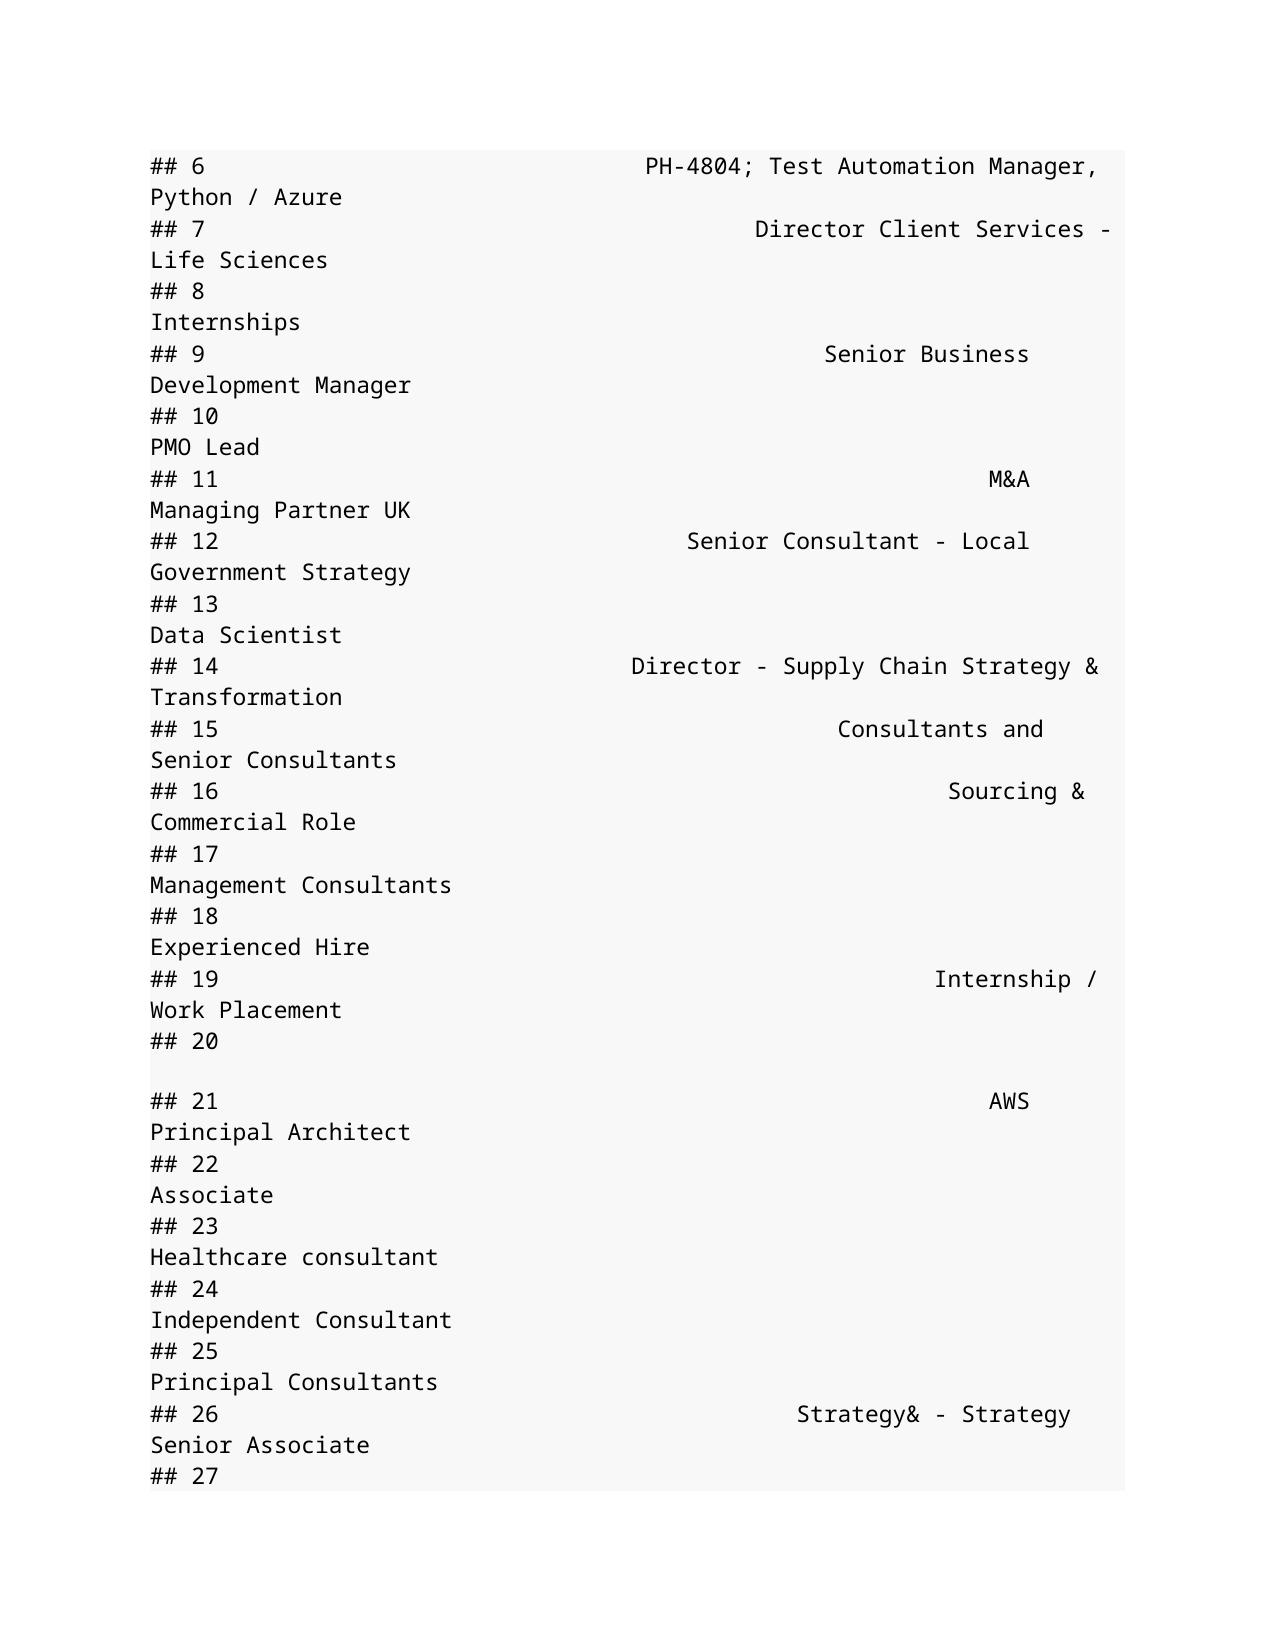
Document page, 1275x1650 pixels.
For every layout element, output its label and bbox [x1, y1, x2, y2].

text [150, 150, 1125, 1491]
